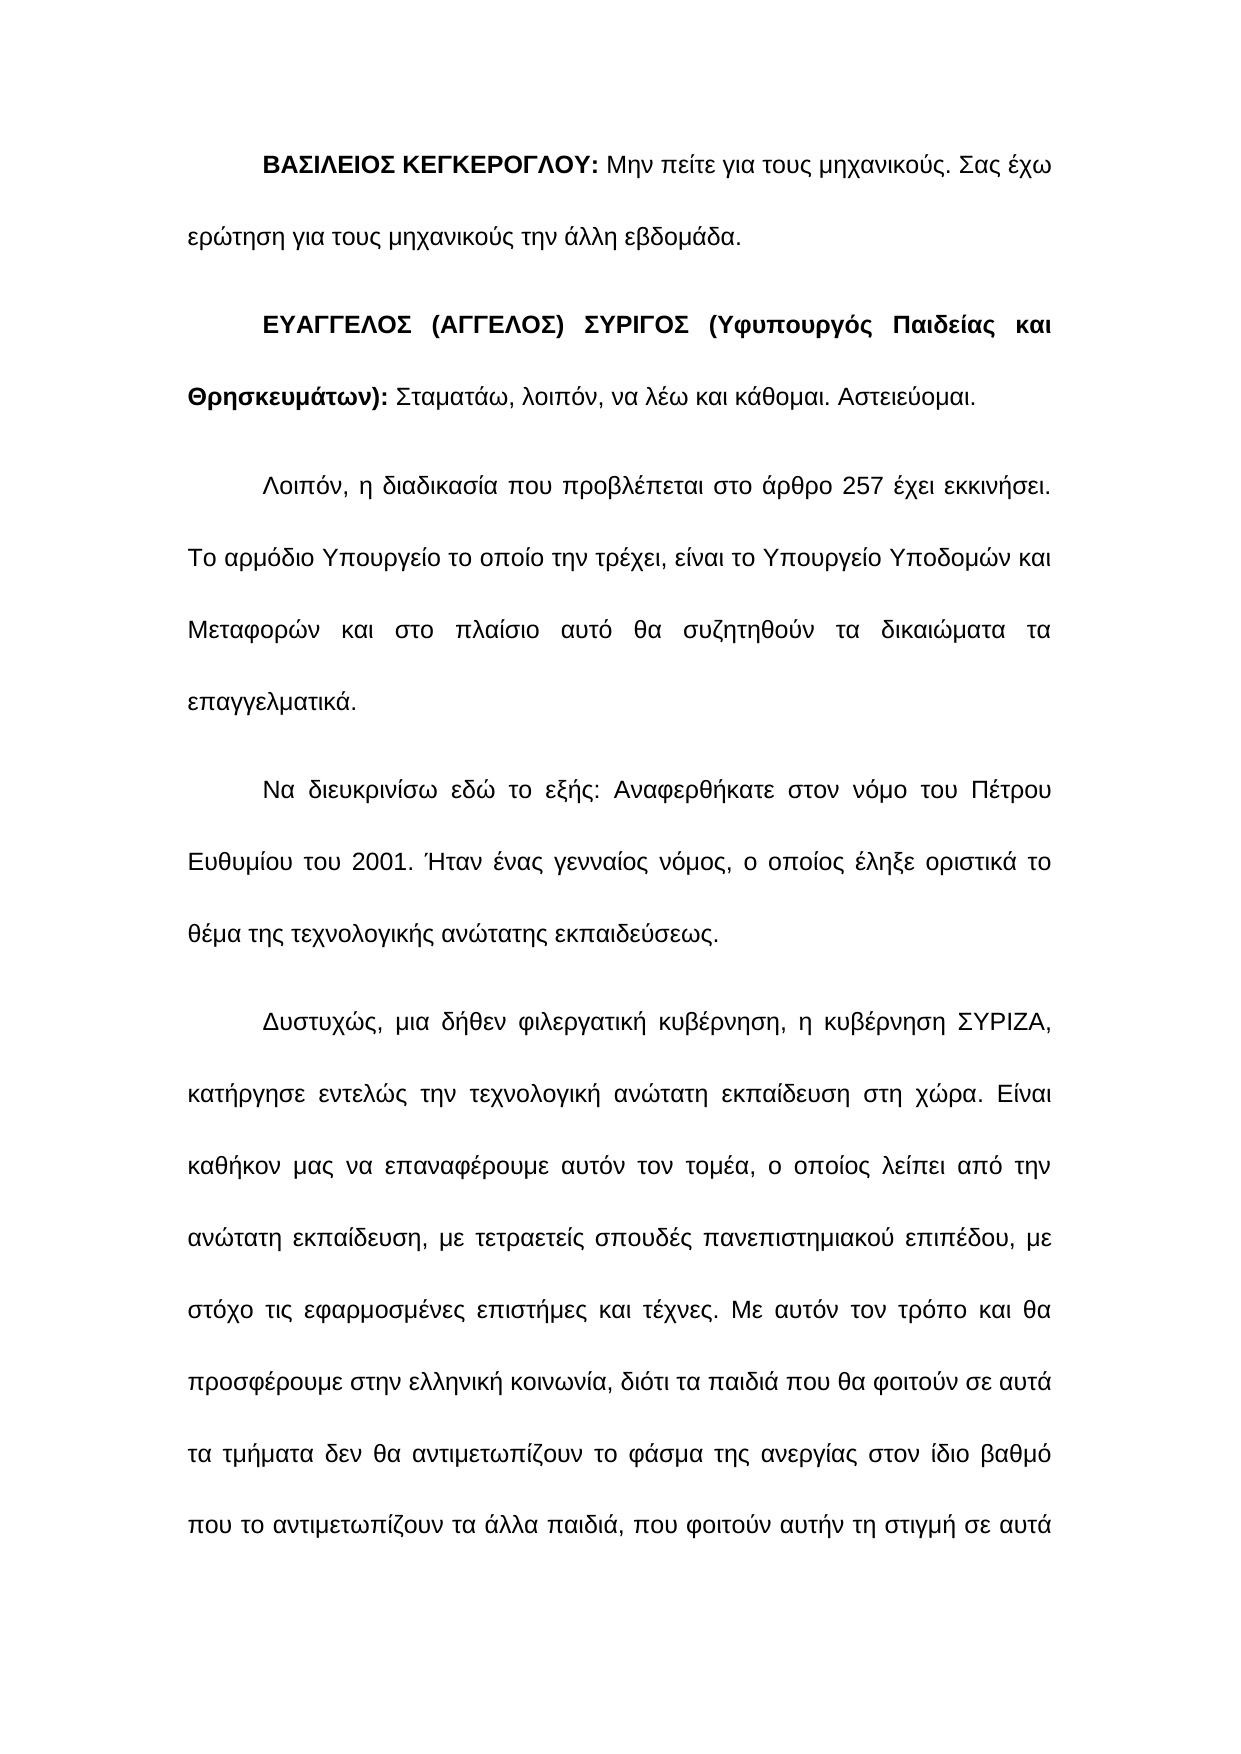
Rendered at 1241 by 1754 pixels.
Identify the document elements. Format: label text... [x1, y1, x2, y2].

text Λοιπόν, η διαδικασία που προβλέπεται στο άρθρο 257 έχει εκκινήσει. Το αρμόδιο Υπουργείο το οποίο την τρέχει, είναι το Υπουργείο Υποδομών και Μεταφορών και στο πλαίσιο αυτό θα συζητηθούν τα δικαιώματα τα επαγγελματικά. [187, 471, 1053, 715]
text Να διευκρινίσω εδώ το εξής: Αναφερθήκατε στον νόμο του Πέτρου Ευθυμίου του 2001. Ήταν ένας γενναίος νόμος, ο οποίος έληξε οριστικά το θέμα της τεχνολογικής ανώτατης εκπαιδεύσεως. [187, 775, 1053, 947]
text ΒΑΣΙΛΕΙΟΣ ΚΕΓΚΕΡΟΓΛΟΥ: Μην πείτε για τους μηχανικούς. Σας έχω ερώτηση για τους μηχανικούς την άλλη εβδομάδα. [187, 150, 1053, 251]
text ΕΥΑΓΓΕΛΟΣ (ΑΓΓΕΛΟΣ) ΣΥΡΙΓΟΣ (Υφυπουργός Παιδείας και Θρησκευμάτων): Σταματάω, λοιπόν, να λέω και κάθομαι. Αστειεύομαι. [187, 310, 1053, 411]
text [187, 1007, 1053, 1539]
